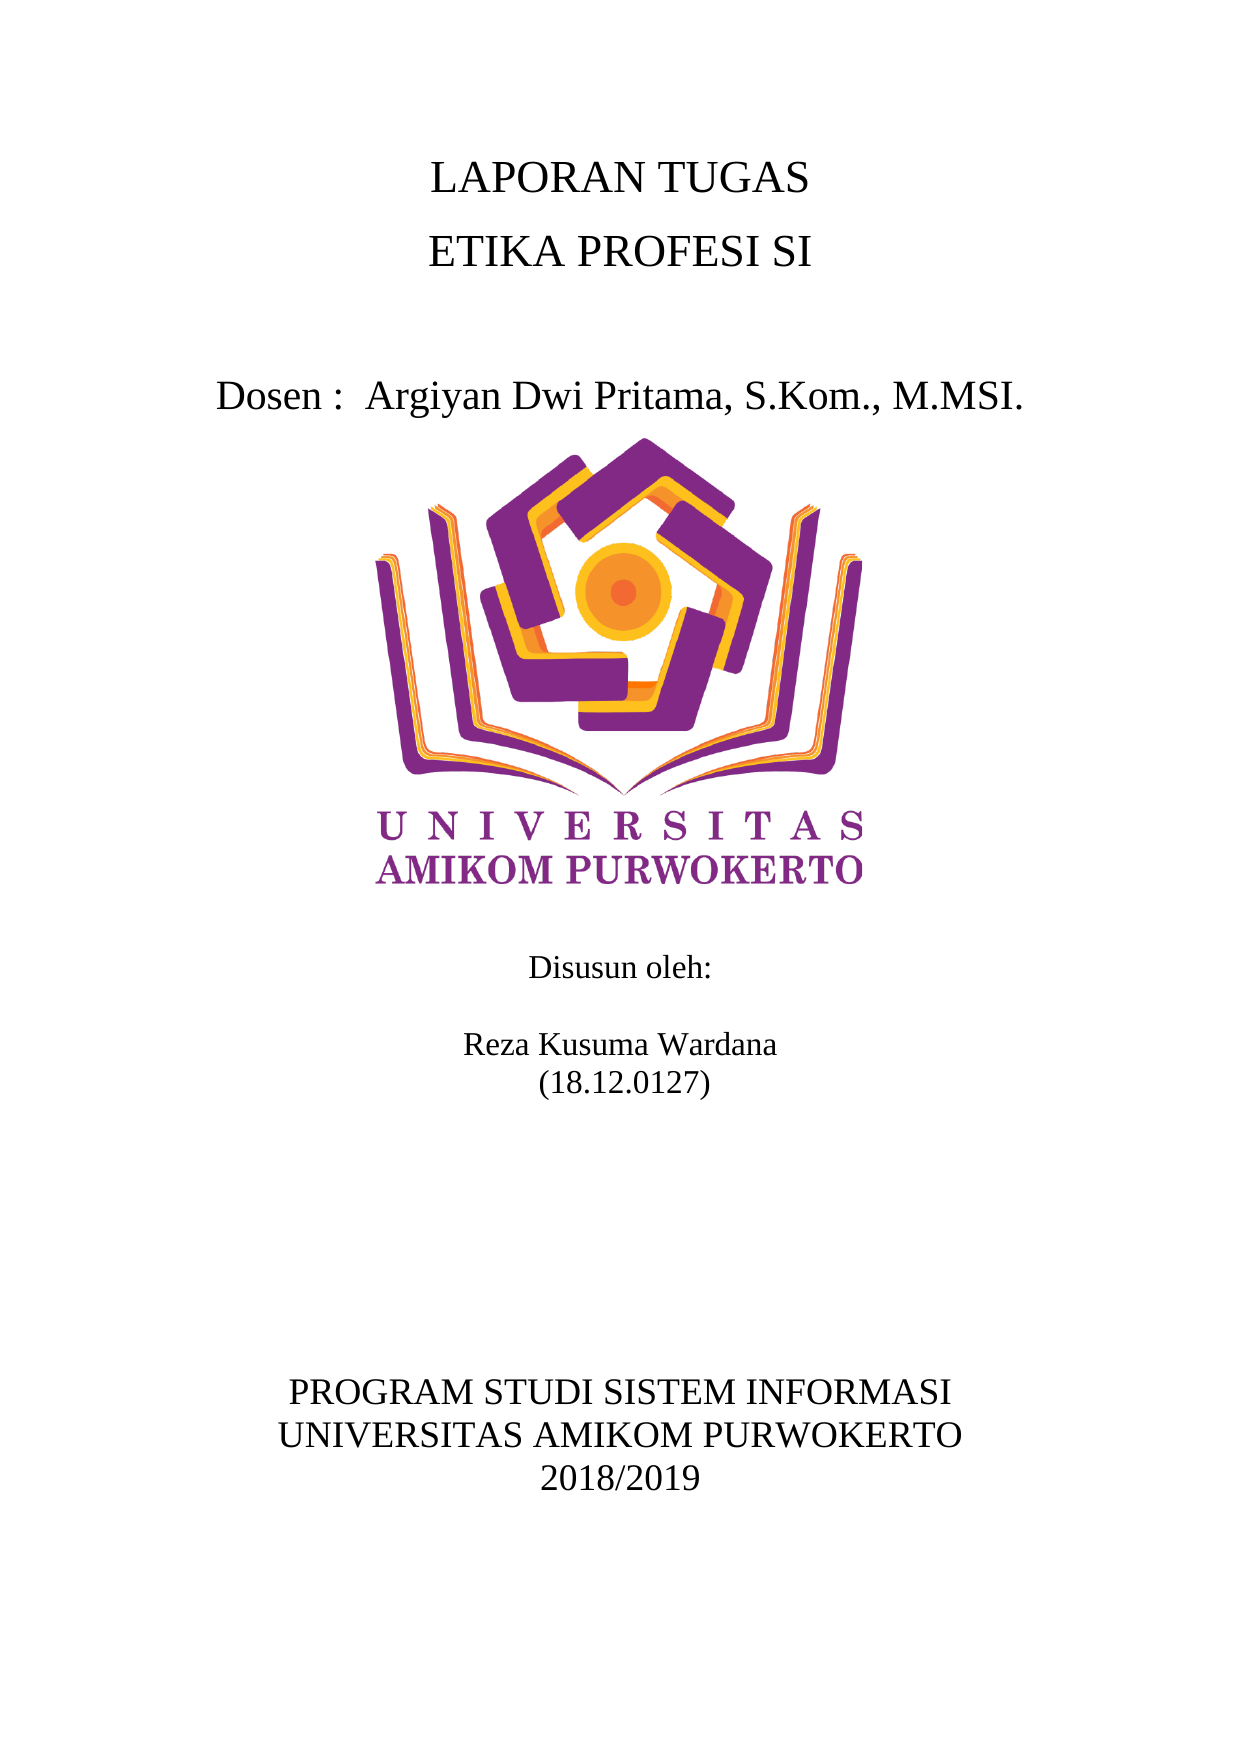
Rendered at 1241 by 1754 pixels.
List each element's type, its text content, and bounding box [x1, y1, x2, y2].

text Reza Kusuma Wardana [150, 1024, 1090, 1063]
picture [375, 438, 863, 884]
text 2018/2019 [150, 1456, 1090, 1499]
text UNIVERSITAS AMIKOM PURWOKERTO [150, 1413, 1090, 1456]
text Disusun oleh: [150, 948, 1090, 986]
text PROGRAM STUDI SISTEM INFORMASI [150, 1369, 1090, 1413]
text Dosen : Argiyan Dwi Pritama, S.Kom., M.MSI. [150, 371, 1090, 418]
text (18.12.0127) [150, 1063, 1090, 1101]
text ETIKA PROFESI SI [150, 223, 1090, 276]
text LAPORAN TUGAS [150, 150, 1090, 203]
